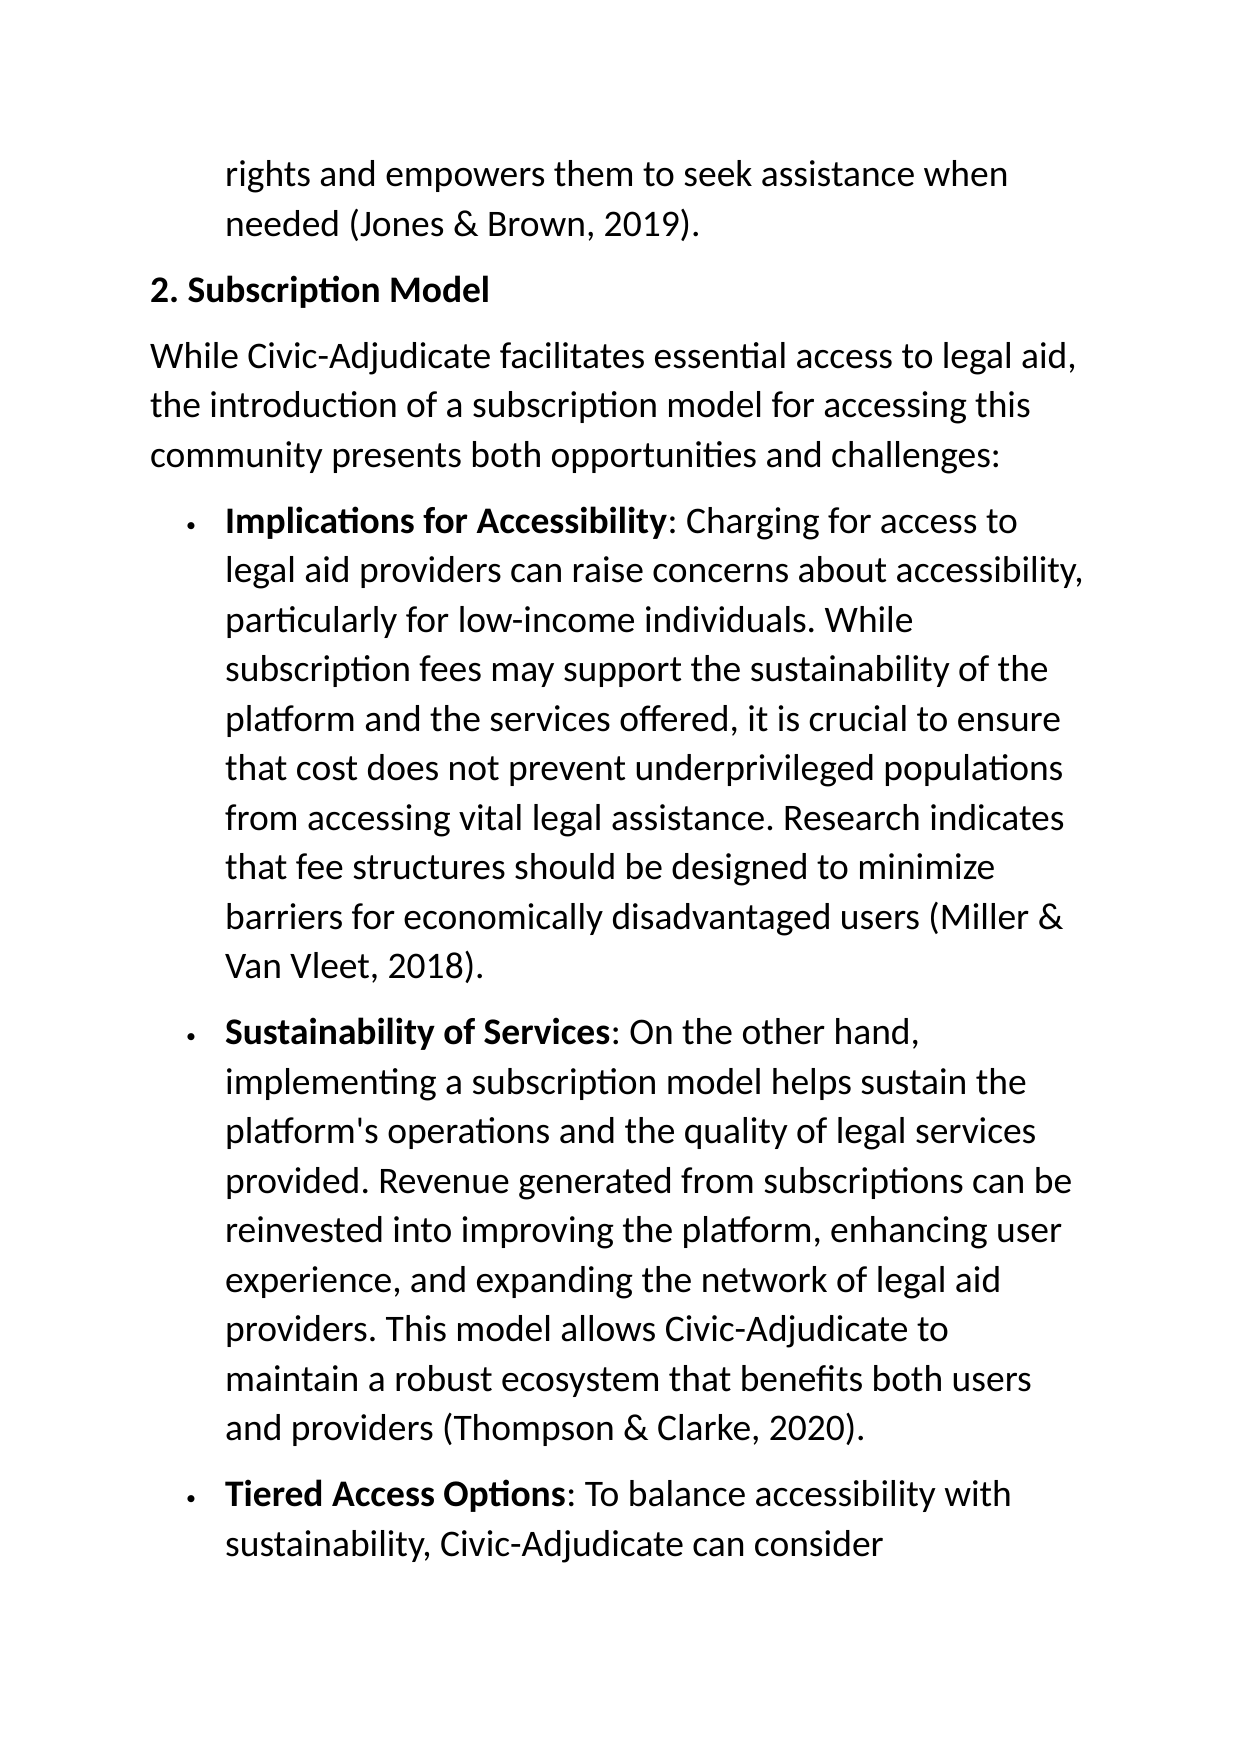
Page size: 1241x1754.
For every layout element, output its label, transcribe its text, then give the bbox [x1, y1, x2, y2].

text While Civic-Adjudicate facilitates essential access to legal aid, the introduction of a subscription model for accessing this community presents both opportunities and challenges: [150, 332, 1090, 477]
list Sustainability of Services: On the other hand, implementing a subscription model helps sustain the platform's operations and the quality of legal services provided. Revenue generated from subscriptions can be reinvested into improving the platform, enhancing user experience, and expanding the network of legal aid providers. This model allows Civic-Adjudicate to maintain a robust ecosystem that benefits both users and providers (Thompson & Clarke, 2020). [187, 1008, 1090, 1450]
list Implications for Accessibility: Charging for access to legal aid providers can raise concerns about accessibility, particularly for low-income individuals. While subscription fees may support the sustainability of the platform and the services offered, it is crucial to ensure that cost does not prevent underprivileged populations from accessing vital legal assistance. Research indicates that fee structures should be designed to minimize barriers for economically disadvantaged users (Miller & Van Vleet, 2018). [187, 497, 1090, 988]
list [187, 150, 1090, 245]
text 2. Subscription Model [150, 266, 1090, 311]
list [187, 1470, 1090, 1566]
